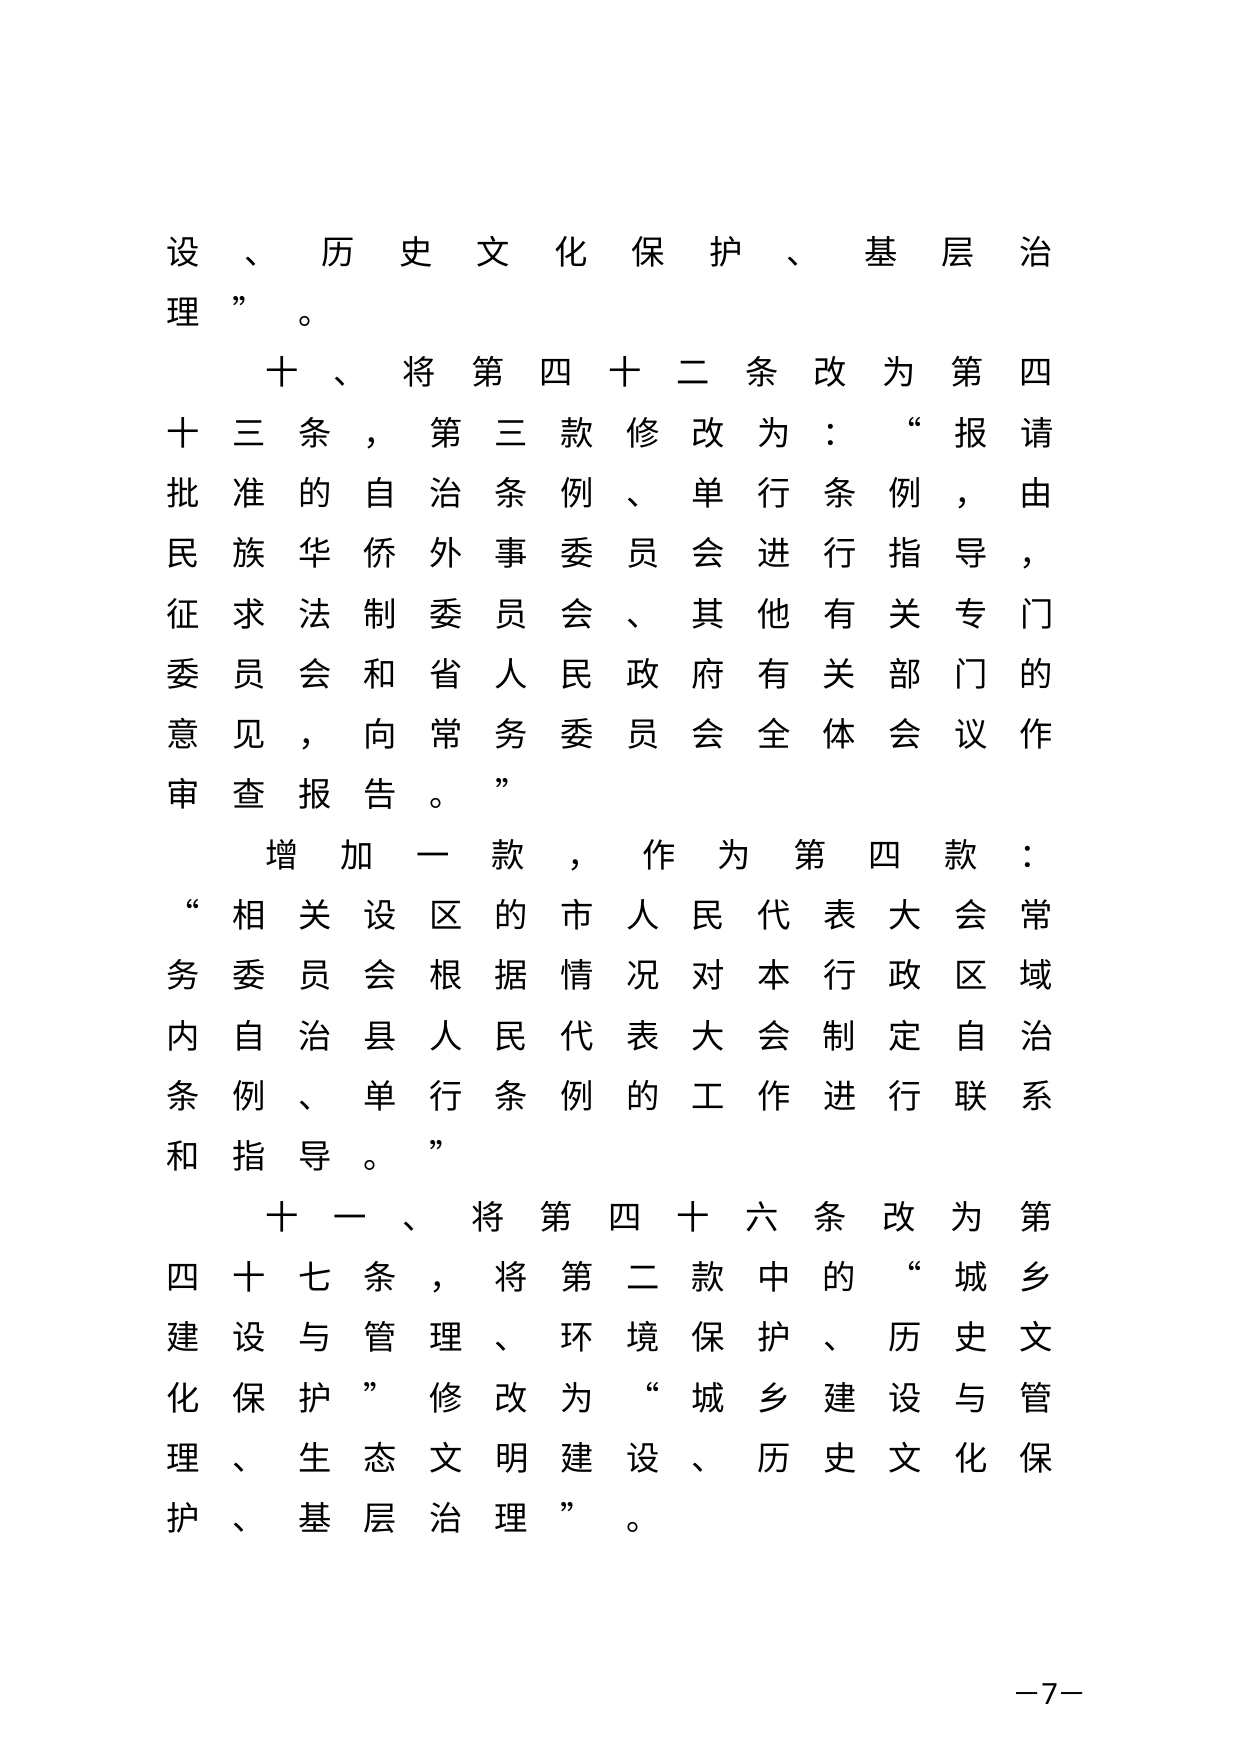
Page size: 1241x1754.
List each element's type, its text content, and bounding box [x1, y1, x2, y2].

text 十一、将第四十六条改为第四十七条，将第二款中的“城乡建设与管理、环境保护、历史文化保护”修改为“城乡建设与管理、生态文明建设、历史文化保护、基层治理”。 [167, 1184, 1085, 1546]
text 十、将第四十二条改为第四十三条，第三款修改为：“报请批准的自治条例、单行条例，由民族华侨外事委员会进行指导，征求法制委员会、其他有关专门委员会和省人民政府有关部门的意见，向常务委员会全体会议作审查报告。” [167, 340, 1085, 822]
text 增加一款，作为第四款：“相关设区的市人民代表大会常务委员会根据情况对本行政区域内自治县人民代表大会制定自治条例、单行条例的工作进行联系和指导。” [167, 822, 1085, 1184]
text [167, 219, 1085, 340]
